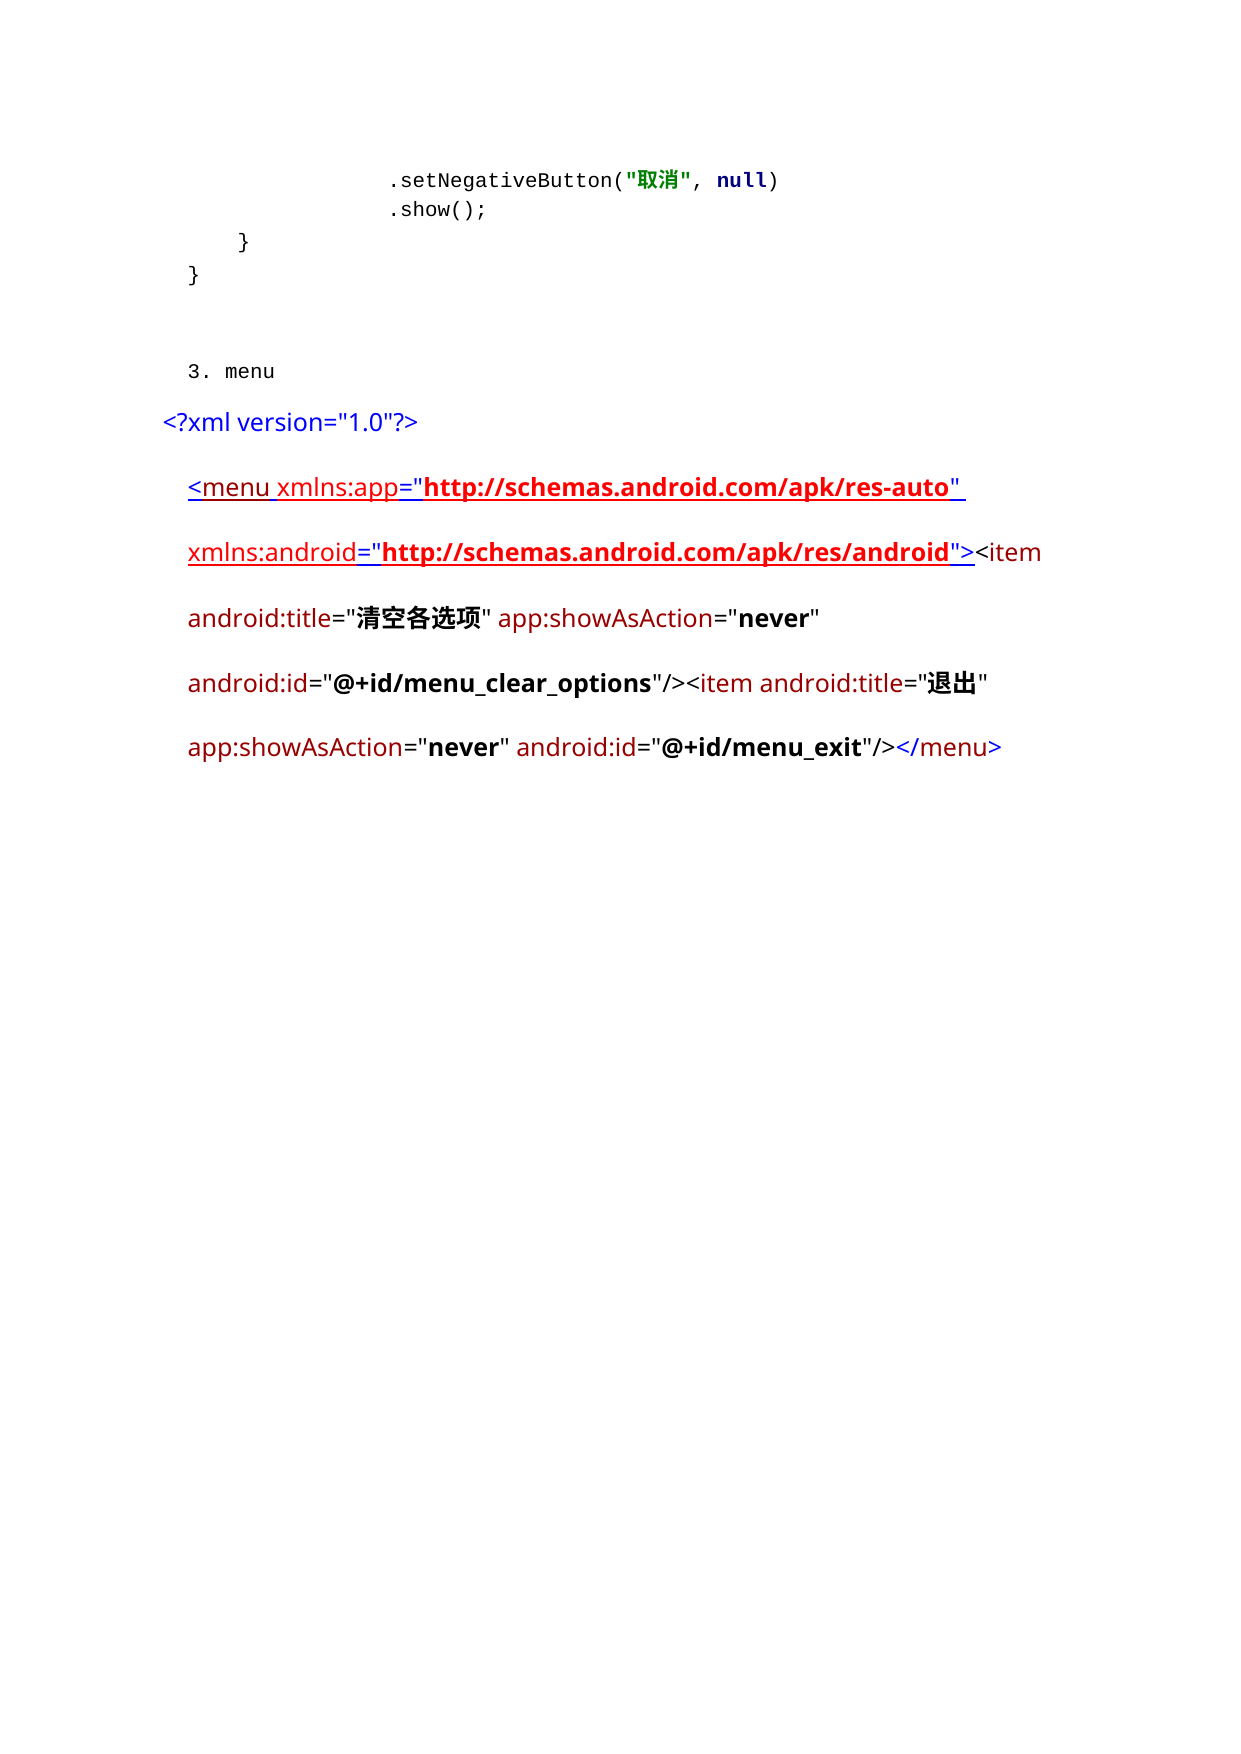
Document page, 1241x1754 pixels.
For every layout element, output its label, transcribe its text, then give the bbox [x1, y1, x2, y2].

text 3. menu [187, 357, 1053, 389]
text <menu xmlns:app="http://schemas.android.com/apk/res-auto" xmlns:android="http://schemas.android.com/apk/res/android"><item android:title="清空各选项" app:showAsAction="never" android:id="@+id/menu_clear_options"/><item android:title="退出" app:showAsAction="never" android:id="@+id/menu_exit"/></menu> [187, 454, 1053, 779]
text <?xml version="1.0"?> [162, 389, 1053, 454]
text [187, 162, 1053, 292]
